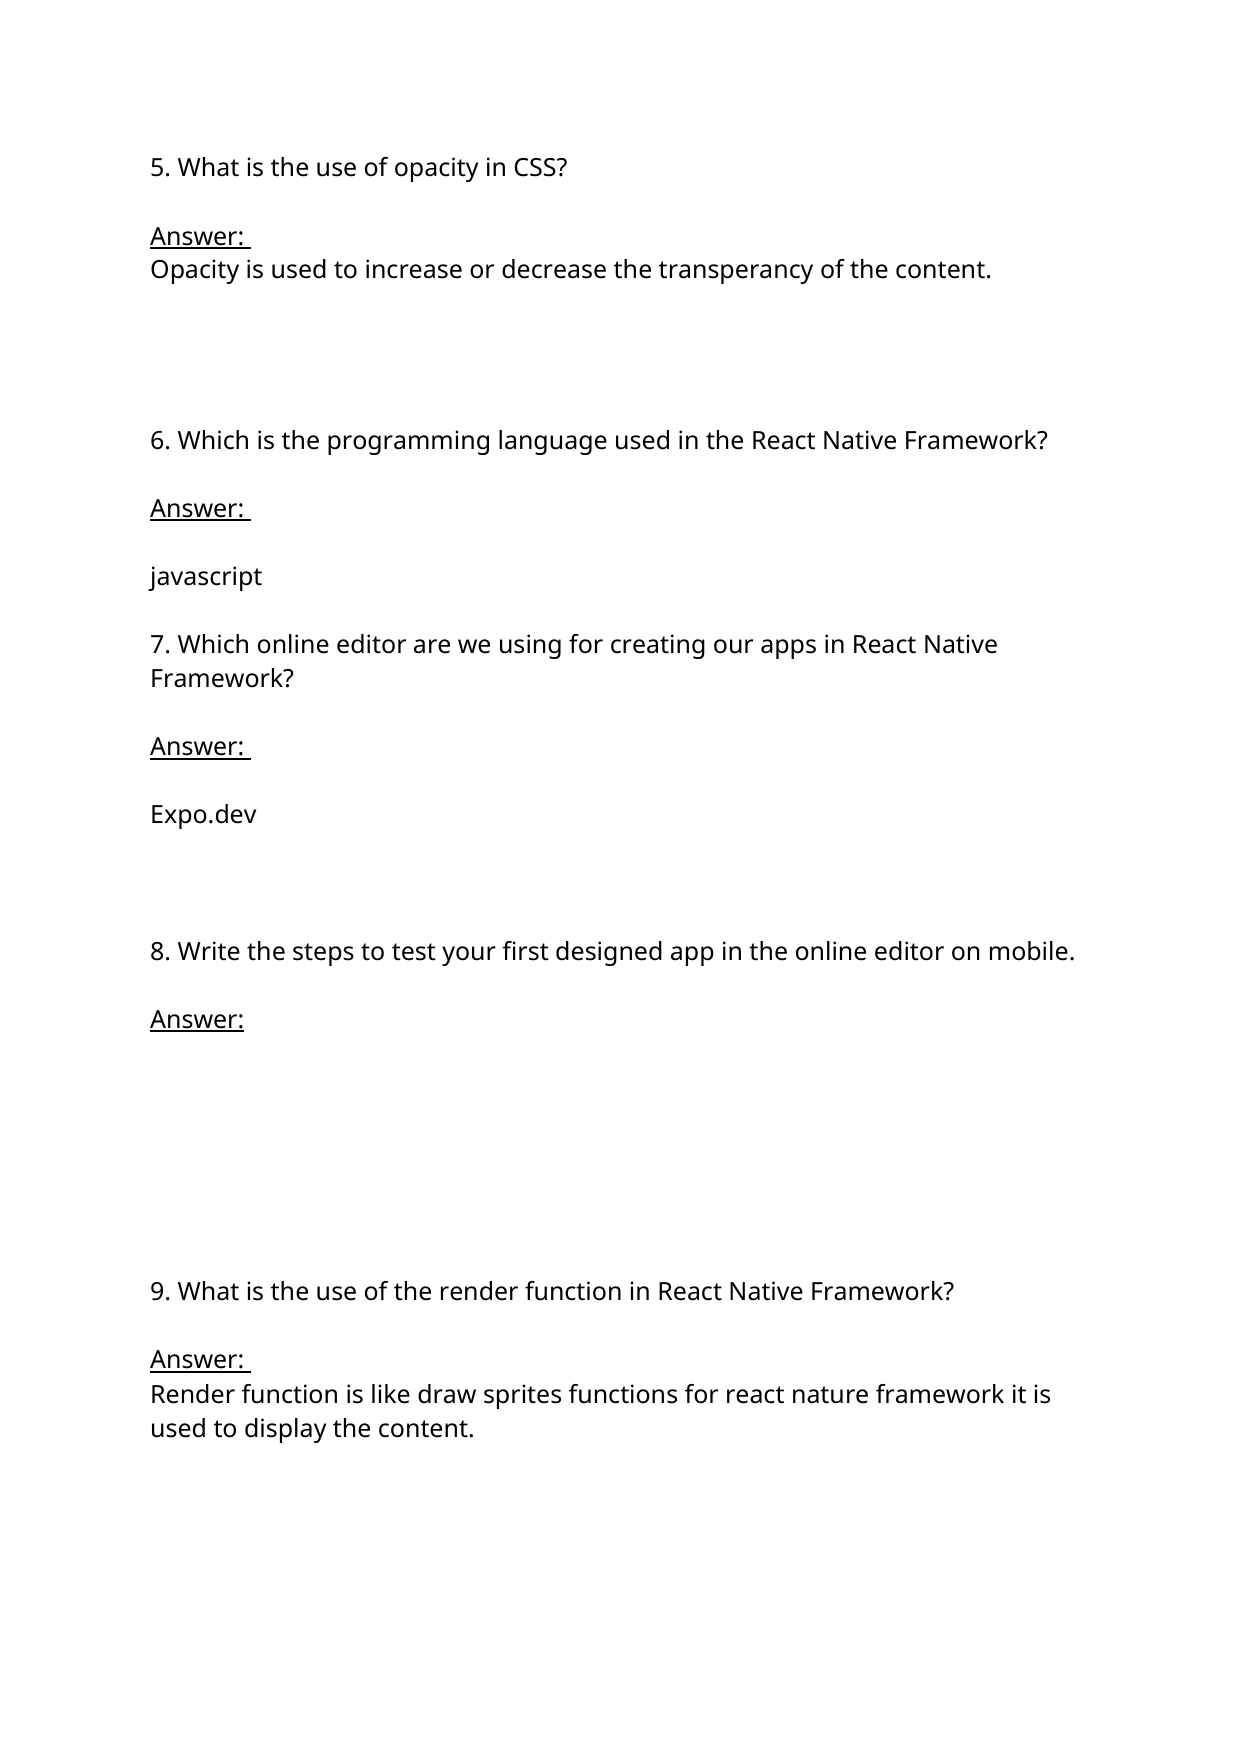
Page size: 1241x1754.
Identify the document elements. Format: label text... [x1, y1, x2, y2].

text Answer: [150, 1002, 1090, 1036]
text Answer: [150, 1342, 1090, 1376]
text 8. Write the steps to test your first designed app in the online editor on mobile. [150, 933, 1090, 967]
text javascript [150, 559, 1090, 593]
text Opacity is used to increase or decrease the transperancy of the content. [150, 252, 1090, 286]
text 6. Which is the programming language used in the React Native Framework? [150, 422, 1090, 457]
text Expo.dev [150, 797, 1090, 831]
text Render function is like draw sprites functions for react nature framework it is used to display the content. [150, 1376, 1090, 1444]
text 9. What is the use of the render function in React Native Framework? [150, 1274, 1090, 1308]
text 7. Which online editor are we using for creating our apps in React Native Framework? [150, 627, 1090, 695]
text Answer: [150, 218, 1090, 252]
text 5. What is the use of opacity in CSS? [150, 150, 1090, 184]
text Answer: [150, 491, 1090, 525]
text Answer: [150, 729, 1090, 763]
